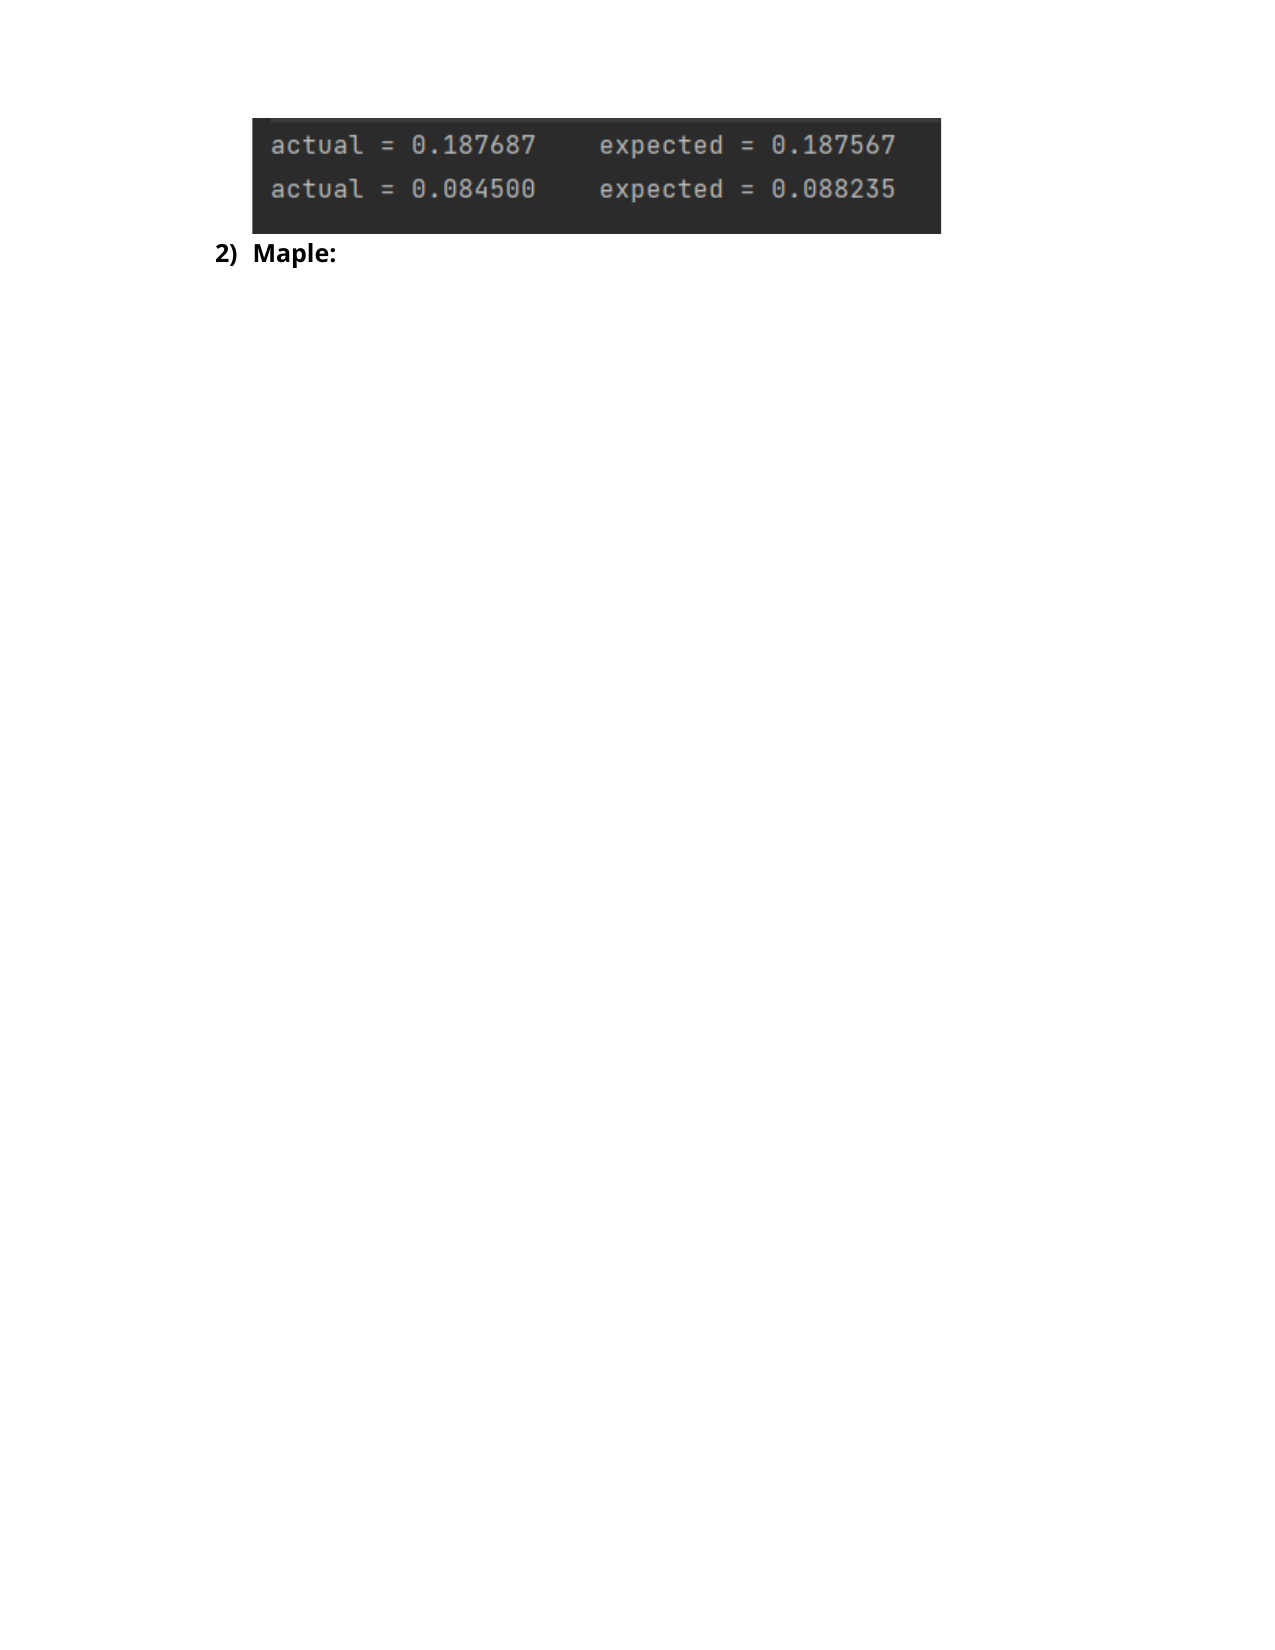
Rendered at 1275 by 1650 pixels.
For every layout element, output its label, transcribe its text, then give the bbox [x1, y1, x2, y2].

list Maple: [215, 236, 1186, 270]
picture [252, 118, 942, 234]
